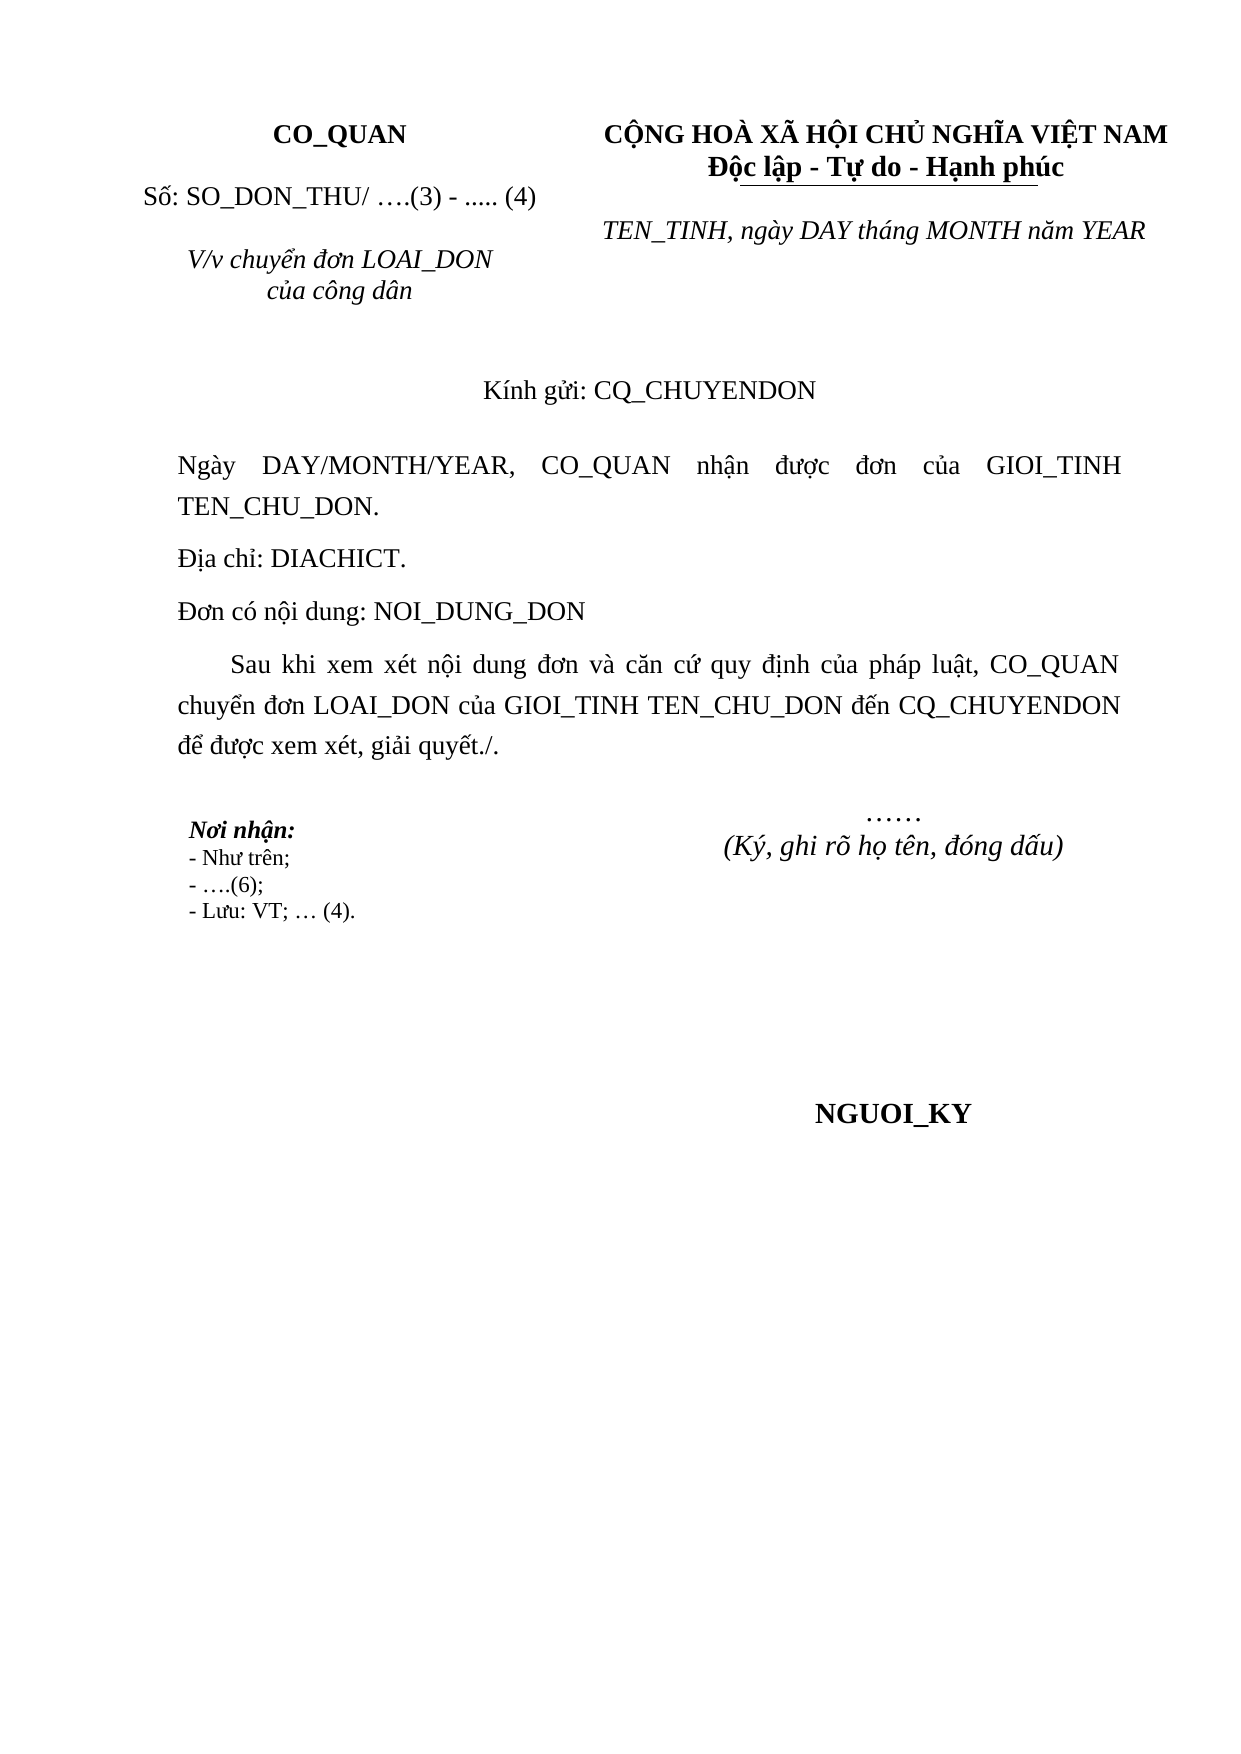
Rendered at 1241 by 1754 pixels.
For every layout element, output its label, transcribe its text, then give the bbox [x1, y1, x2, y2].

text Ngày DAY/MONTH/YEAR, CO_QUAN nhận được đơn của GIOI_TINH TEN_CHU_DON. [177, 449, 1122, 521]
text Đơn có nội dung: NOI_DUNG_DON [177, 595, 1122, 627]
table_header Nơi nhận: - Như trên; - ….(6); - Lưu: VT; … (4). [177, 782, 664, 1130]
text Kính gửi: CQ_CHUYENDON [177, 374, 1122, 406]
table_header CỘNG HOÀ XÃ HỘI CHỦ NGHĨA VIỆT NAM Độc lập - Tự do - Hạnh phúc TEN_TINH, ngày DAY tháng MONTH năm YEAR [591, 118, 1181, 341]
text Sau khi xem xét nội dung đơn và căn cứ quy định của pháp luật, CO_QUAN chuyển đơn LOAI_DON của GIOI_TINH TEN_CHU_DON đến CQ_CHUYENDON để được xem xét, giải quyết./. [177, 648, 1122, 760]
text Địa chỉ: DIACHICT. [177, 542, 1122, 574]
table_header CO_QUAN Số: SO_DON_THU/ ….(3) - ..... (4) V/v chuyển đơn LOAI_DON của công dân [89, 118, 591, 341]
table_header …… (Ký, ghi rõ họ tên, đóng dấu) NGUOI_KY [665, 782, 1122, 1130]
